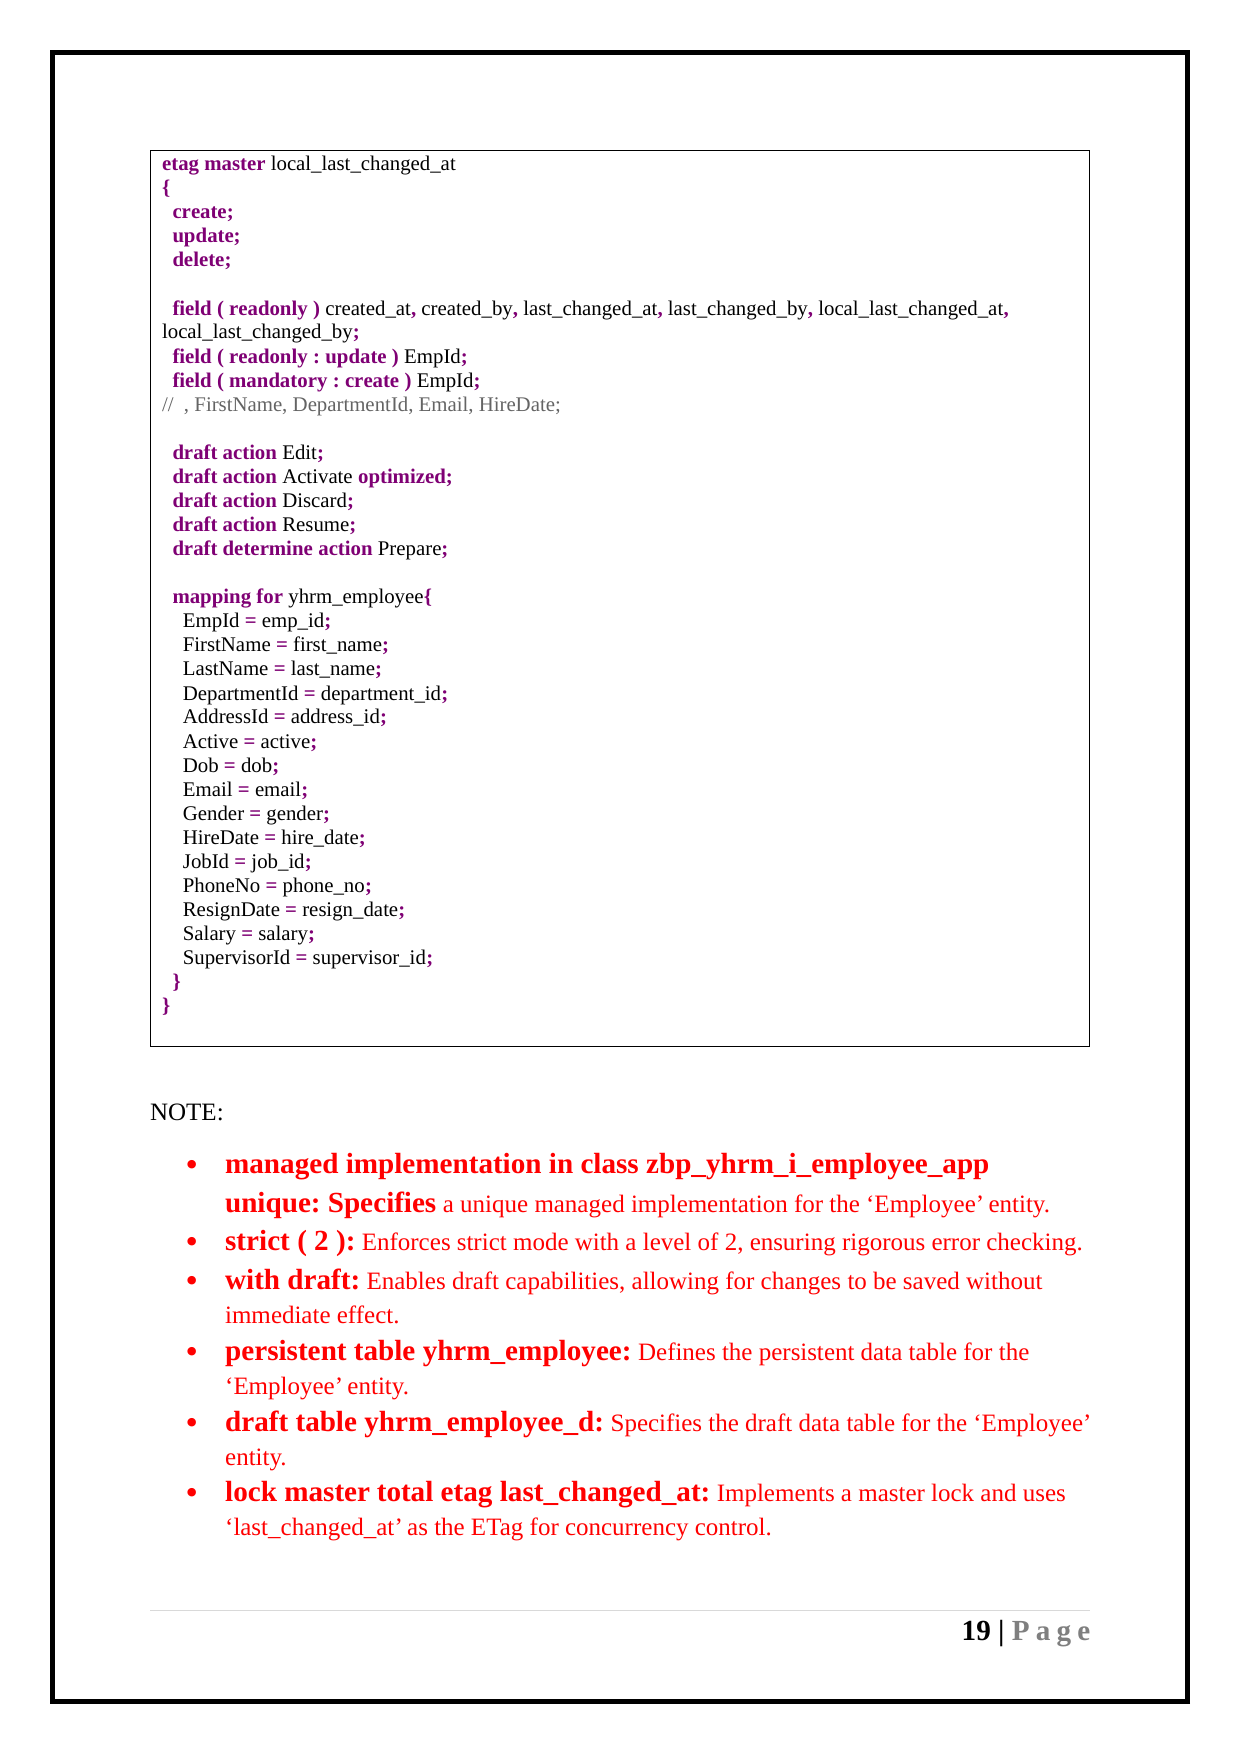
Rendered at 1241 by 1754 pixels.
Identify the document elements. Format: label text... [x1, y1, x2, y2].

list strict ( 2 ): Enforces strict mode with a level of 2, ensuring rigorous error checking. [187, 1223, 1090, 1257]
list with draft: Enables draft capabilities, allowing for changes to be saved without immediate effect. [187, 1262, 1090, 1329]
list managed implementation in class zbp_yhrm_i_employee_app unique: Specifies a unique managed implementation for the ‘Employee’ entity. [187, 1146, 1090, 1218]
list draft table yhrm_employee_d: Specifies the draft data table for the ‘Employee’ entity. [187, 1404, 1090, 1470]
list lock master total etag last_changed_at: Implements a master lock and uses ‘last_changed_at’ as the ETag for concurrency control. [187, 1474, 1090, 1541]
text NOTE: [150, 1097, 1090, 1126]
list persistent table yhrm_employee: Defines the persistent data table for the ‘Employee’ entity. [187, 1333, 1090, 1399]
